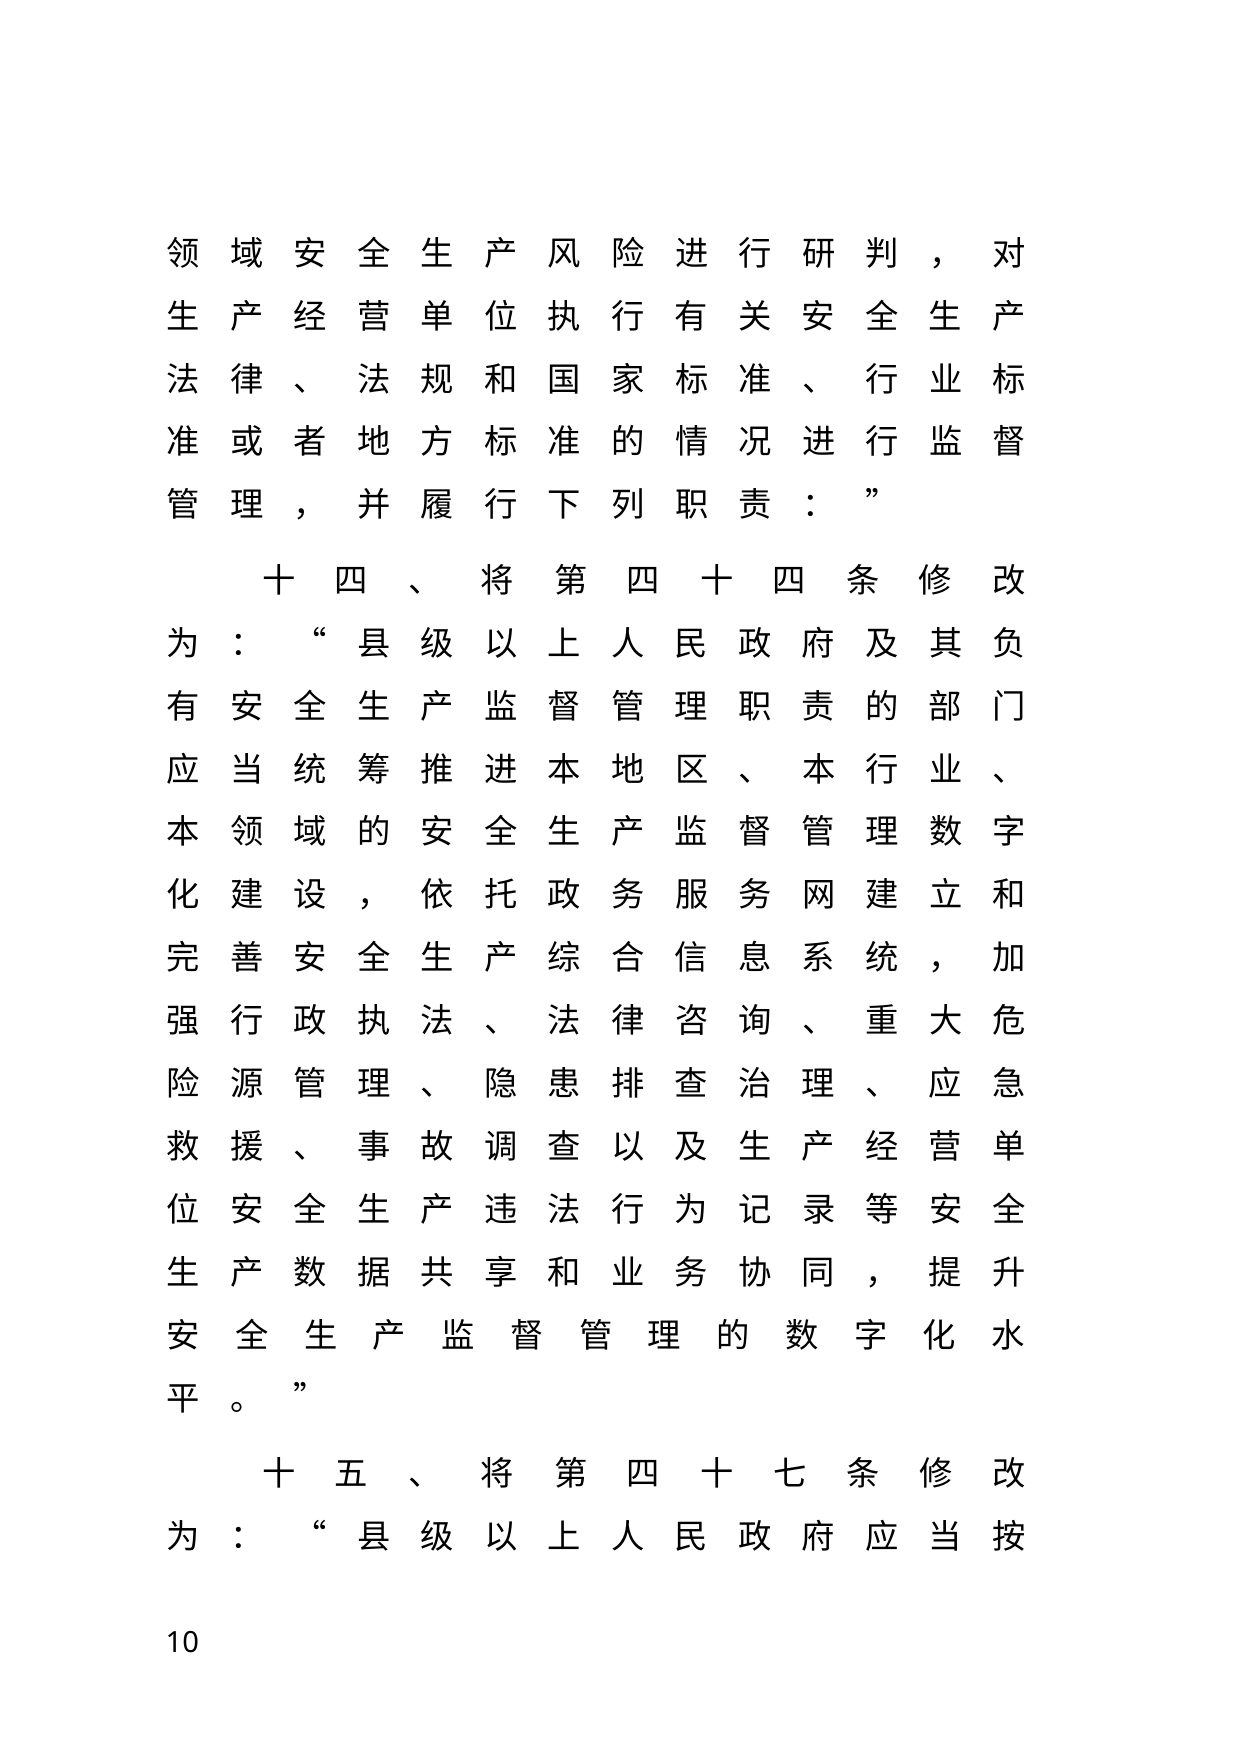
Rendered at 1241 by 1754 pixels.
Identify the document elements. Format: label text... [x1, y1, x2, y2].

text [166, 219, 1056, 534]
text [166, 1439, 1056, 1565]
text 十四、将第四十四条修改为：“县级以上人民政府及其负有安全生产监督管理职责的部门应当统筹推进本地区、本行业、本领域的安全生产监督管理数字化建设，依托政务服务网建立和完善安全生产综合信息系统，加强行政执法、法律咨询、重大危险源管理、隐患排查治理、应急救援、事故调查以及生产经营单位安全生产违法行为记录等安全生产数据共享和业务协同，提升安全生产监督管理的数字化水平。” [166, 546, 1056, 1427]
